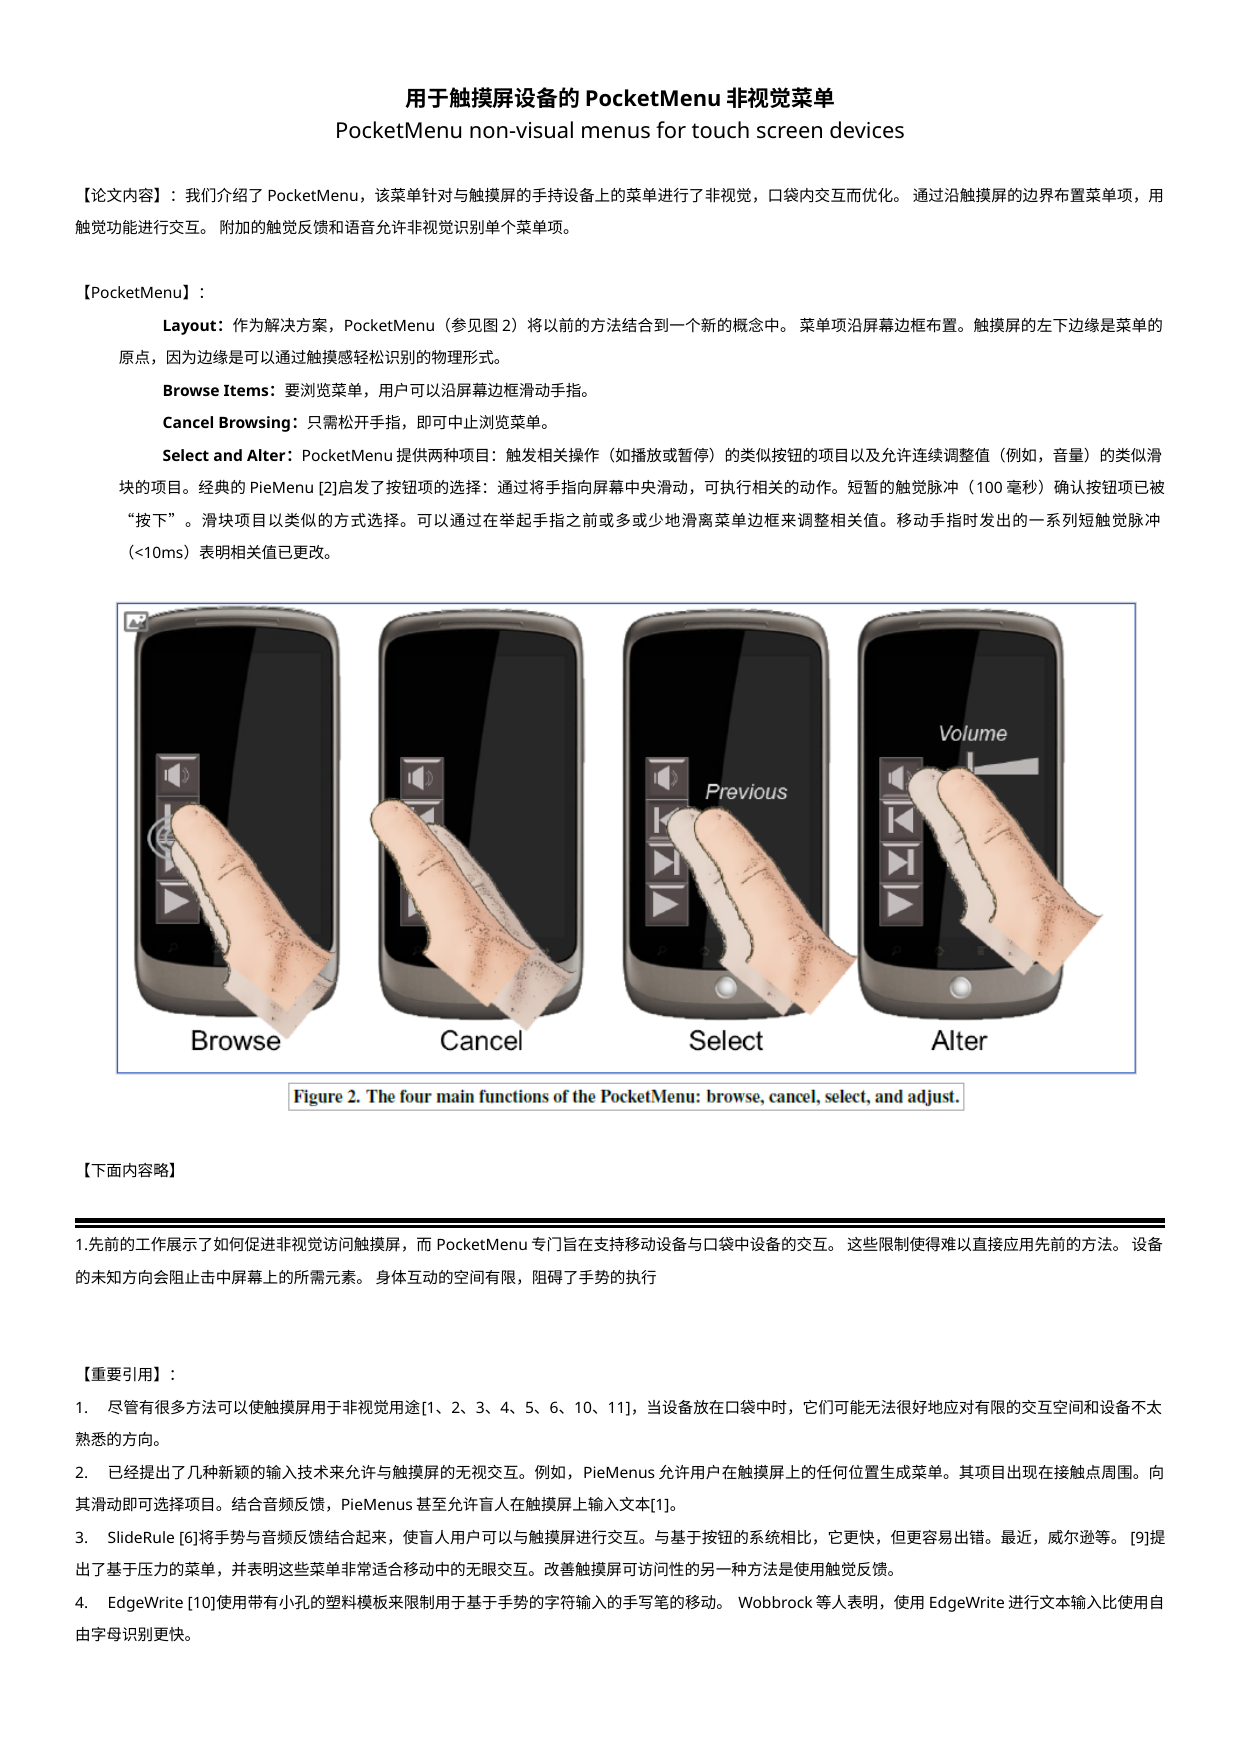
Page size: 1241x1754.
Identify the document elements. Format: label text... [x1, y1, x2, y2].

list 已经提出了几种新颖的输入技术来允许与触摸屏的无视交互。例如，PieMenus允许用户在触摸屏上的任何位置生成菜单。其项目出现在接触点周围。向其滑动即可选择项目。结合音频反馈，PieMenus甚至允许盲人在触摸屏上输入文本[1]。 [75, 1455, 1165, 1520]
text Layout：作为解决方案，PocketMenu（参见图2）将以前的方法结合到一个新的概念中。 菜单项沿屏幕边框布置。触摸屏的左下边缘是菜单的原点，因为边缘是可以通过触摸感轻松识别的物理形式。 [119, 308, 1165, 373]
text 【PocketMenu】： [75, 276, 1165, 308]
text PocketMenu non-visual menus for touch screen devices [75, 113, 1165, 146]
list 尽管有很多方法可以使触摸屏用于非视觉用途[1、2、3、4、5、6、10、11]，当设备放在口袋中时，它们可能无法很好地应对有限的交互空间和设备不太熟悉的方向。 [75, 1390, 1165, 1455]
text Select and Alter：PocketMenu提供两种项目：触发相关操作（如播放或暂停）的类似按钮的项目以及允许连续调整值（例如，音量）的类似滑块的项目。经典的PieMenu [2]启发了按钮项的选择：通过将手指向屏幕中央滑动，可执行相关的动作。短暂的触觉脉冲（100毫秒）确认按钮项已被“按下”。滑块项目以类似的方式选择。可以通过在举起手指之前或多或少地滑离菜单边框来调整相关值。移动手指时发出的一系列短触觉脉冲（<10ms）表明相关值已更改。 [119, 438, 1165, 568]
list 【重要引用】： [75, 1358, 1165, 1390]
text 【论文内容】：我们介绍了PocketMenu，该菜单针对与触摸屏的手持设备上的菜单进行了非视觉，口袋内交互而优化。 通过沿触摸屏的边界布置菜单项，用触觉功能进行交互。 附加的触觉反馈和语音允许非视觉识别单个菜单项。 [75, 178, 1165, 243]
list SlideRule [6]将手势与音频反馈结合起来，使盲人用户可以与触摸屏进行交互。与基于按钮的系统相比，它更快，但更容易出错。最近，威尔逊等。 [9]提出了基于压力的菜单，并表明这些菜单非常适合移动中的无眼交互。改善触摸屏可访问性的另一种方法是使用触觉反馈。 [75, 1520, 1165, 1585]
text 用于触摸屏设备的PocketMenu非视觉菜单 [75, 81, 1165, 113]
list EdgeWrite [10]使用带有小孔的塑料模板来限制用于基于手势的字符输入的手写笔的移动。 Wobbrock等人表明，使用EdgeWrite进行文本输入比使用自由字母识别更快。 [75, 1585, 1165, 1650]
text 1.先前的工作展示了如何促进非视觉访问触摸屏，而PocketMenu专门旨在支持移动设备与口袋中设备的交互。 这些限制使得难以直接应用先前的方法。 设备的未知方向会阻止击中屏幕上的所需元素。 身体互动的空间有限，阻碍了手势的执行 [75, 1228, 1165, 1293]
text Browse Items：要浏览菜单，用户可以沿屏幕边框滑动手指。 [119, 373, 1165, 406]
text Cancel Browsing：只需松开手指，即可中止浏览菜单。 [119, 406, 1165, 438]
picture [75, 568, 1165, 1119]
text 【下面内容略】 [75, 1153, 1165, 1186]
